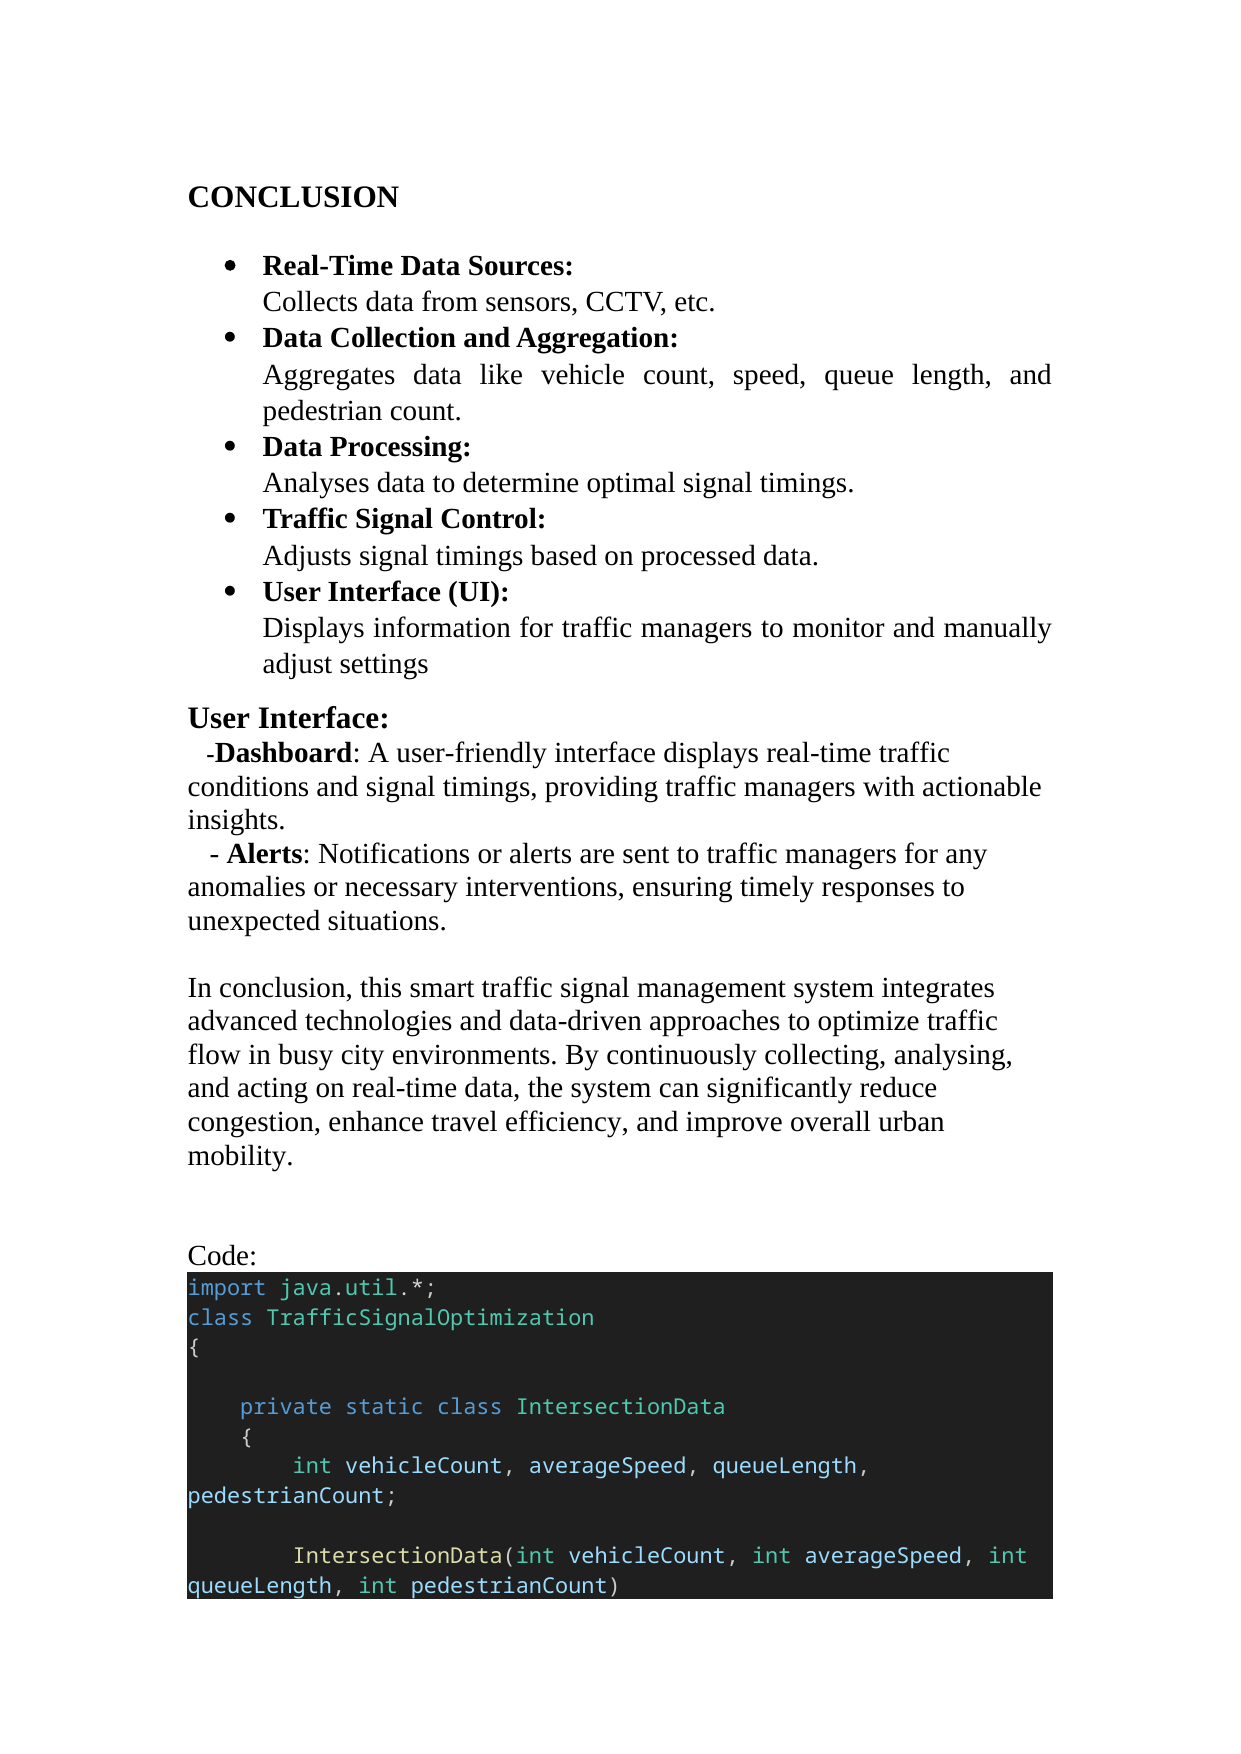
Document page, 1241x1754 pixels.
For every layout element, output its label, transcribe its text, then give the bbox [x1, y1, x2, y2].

text import java.util.*; [187, 1272, 1053, 1302]
text { [187, 1421, 1053, 1451]
list Real-Time Data Sources: [225, 248, 1053, 282]
text private static class IntersectionData [187, 1391, 1053, 1421]
text IntersectionData(int vehicleCount, int averageSpeed, int queueLength, int pedestrianCount) [187, 1540, 1053, 1599]
list Aggregates data like vehicle count, speed, queue length, and pedestrian count. [262, 357, 1053, 427]
text - Alerts: Notifications or alerts are sent to traffic managers for any anomalies or necessary interventions, ensuring timely responses to unexpected situations. [187, 836, 1053, 936]
text { [187, 1331, 1053, 1361]
list User Interface (UI): [225, 574, 1053, 608]
list Analyses data to determine optimal signal timings. [262, 465, 1053, 499]
list Collects data from sensors, CCTV, etc. [262, 284, 1053, 318]
list Displays information for traffic managers to monitor and manually adjust settings [262, 610, 1053, 680]
text -Dashboard: A user-friendly interface displays real-time traffic conditions and signal timings, providing traffic managers with actionable insights. [187, 735, 1053, 836]
text int vehicleCount, averageSpeed, queueLength, pedestrianCount; [187, 1451, 1053, 1510]
text User Interface: [187, 699, 1053, 735]
text class TrafficSignalOptimization [187, 1302, 1053, 1331]
text In conclusion, this smart traffic signal management system integrates advanced technologies and data-driven approaches to optimize traffic flow in busy city environments. By continuously collecting, analysing, and acting on real-time data, the system can significantly reduce congestion, enhance travel efficiency, and improve overall urban mobility. [187, 970, 1053, 1171]
text CONCLUSION [187, 179, 1053, 215]
text Code: [187, 1238, 1053, 1272]
list Data Processing: [225, 429, 1053, 463]
list Adjusts signal timings based on processed data. [262, 538, 1053, 571]
list Data Collection and Aggregation: [225, 321, 1053, 354]
list Traffic Signal Control: [225, 502, 1053, 535]
